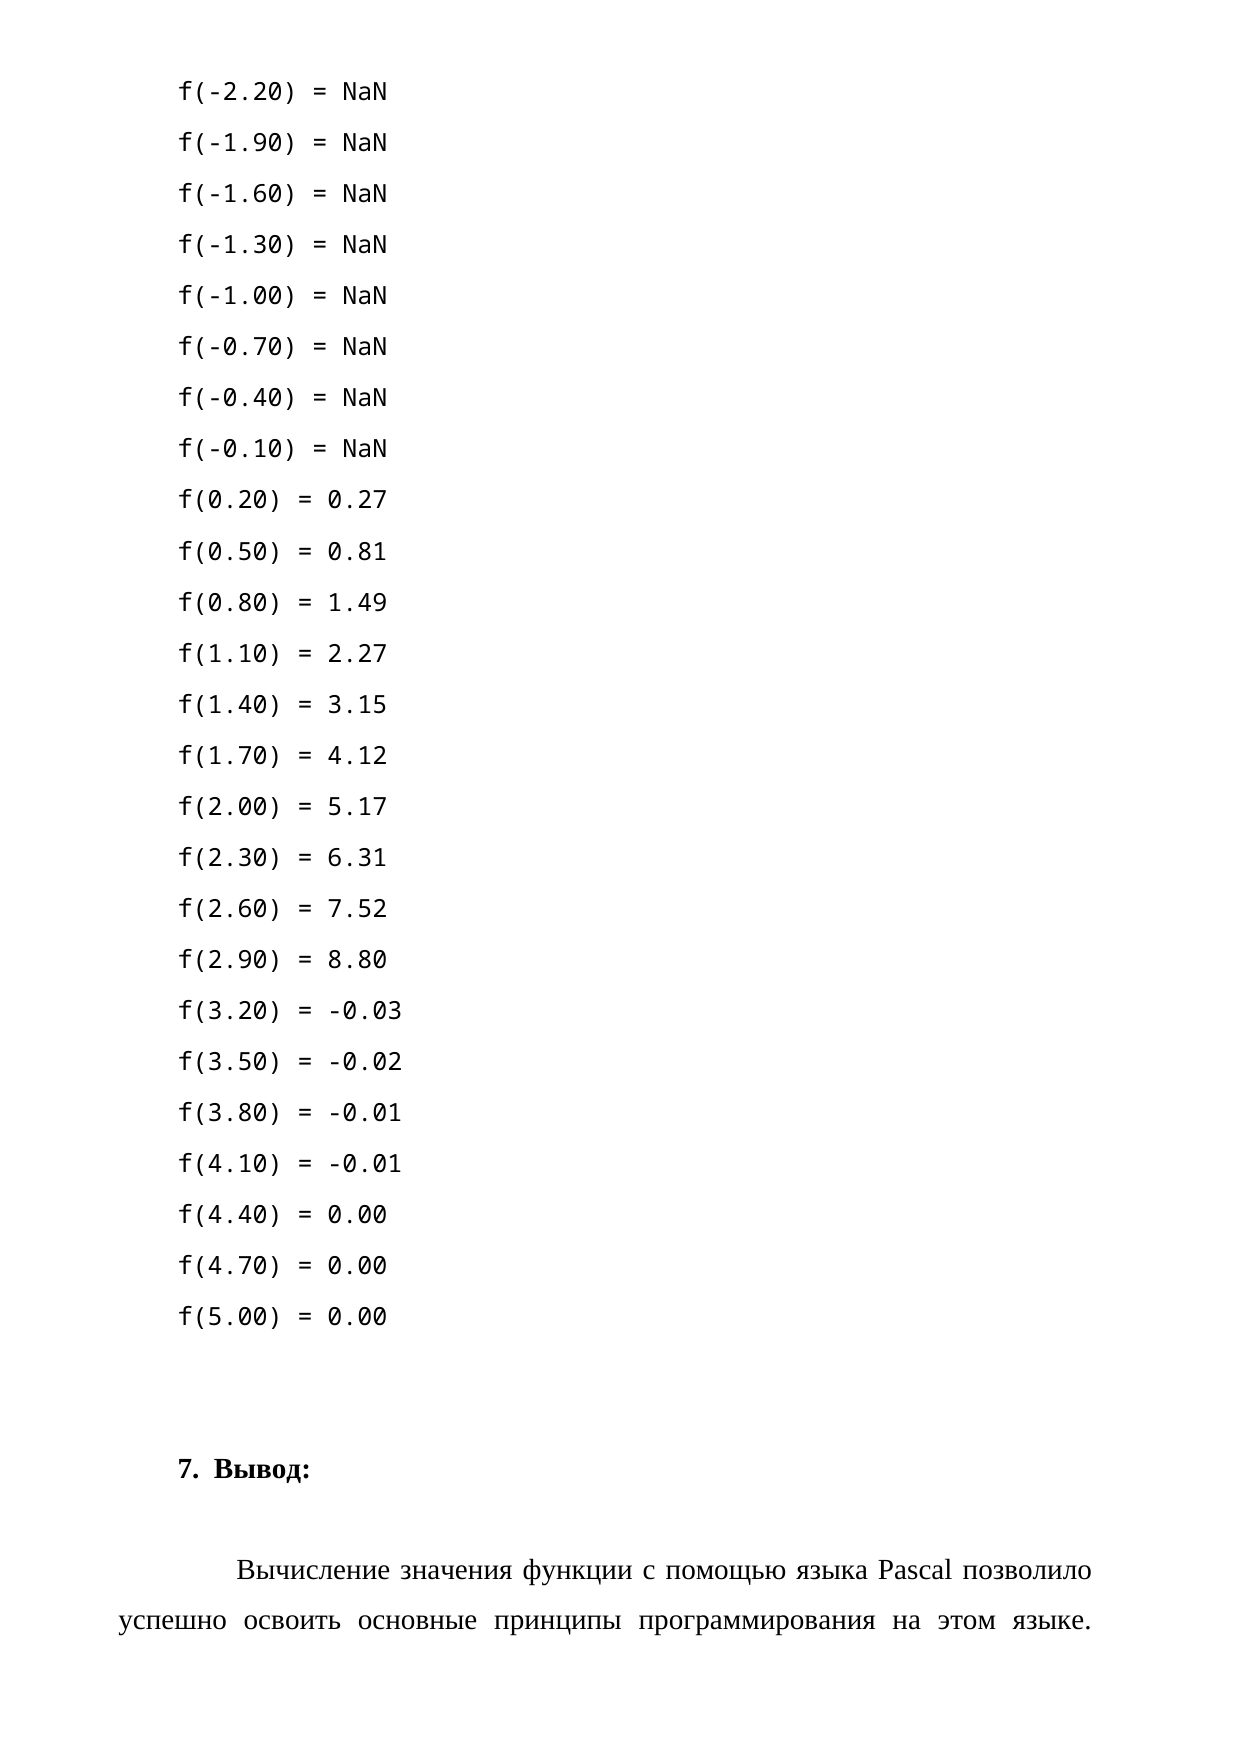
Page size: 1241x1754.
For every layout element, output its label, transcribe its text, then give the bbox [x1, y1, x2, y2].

text f(3.80) = -0.01 [177, 1095, 1093, 1129]
text f(0.80) = 1.49 [177, 584, 1093, 618]
text f(-0.10) = NaN [177, 431, 1093, 465]
text f(0.50) = 0.81 [177, 533, 1093, 567]
text f(4.40) = 0.00 [177, 1197, 1093, 1231]
text f(-2.20) = NaN [177, 74, 1093, 108]
text f(3.50) = -0.02 [177, 1044, 1093, 1078]
text f(4.70) = 0.00 [177, 1248, 1093, 1282]
text f(-1.30) = NaN [177, 227, 1093, 261]
text 7. Вывод: [177, 1451, 1093, 1485]
text f(-1.90) = NaN [177, 125, 1093, 159]
text f(1.10) = 2.27 [177, 635, 1093, 669]
text f(2.00) = 5.17 [177, 788, 1093, 822]
text f(2.90) = 8.80 [177, 942, 1093, 976]
text f(-1.60) = NaN [177, 176, 1093, 210]
text f(2.60) = 7.52 [177, 891, 1093, 924]
text f(2.30) = 6.31 [177, 839, 1093, 873]
text f(-0.70) = NaN [177, 329, 1093, 363]
text f(-1.00) = NaN [177, 278, 1093, 312]
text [118, 1552, 1093, 1636]
text f(4.10) = -0.01 [177, 1146, 1093, 1180]
text f(1.40) = 3.15 [177, 686, 1093, 720]
text f(-0.40) = NaN [177, 380, 1093, 414]
text f(1.70) = 4.12 [177, 737, 1093, 771]
text f(0.20) = 0.27 [177, 482, 1093, 516]
text f(5.00) = 0.00 [177, 1299, 1093, 1333]
text f(3.20) = -0.03 [177, 993, 1093, 1027]
